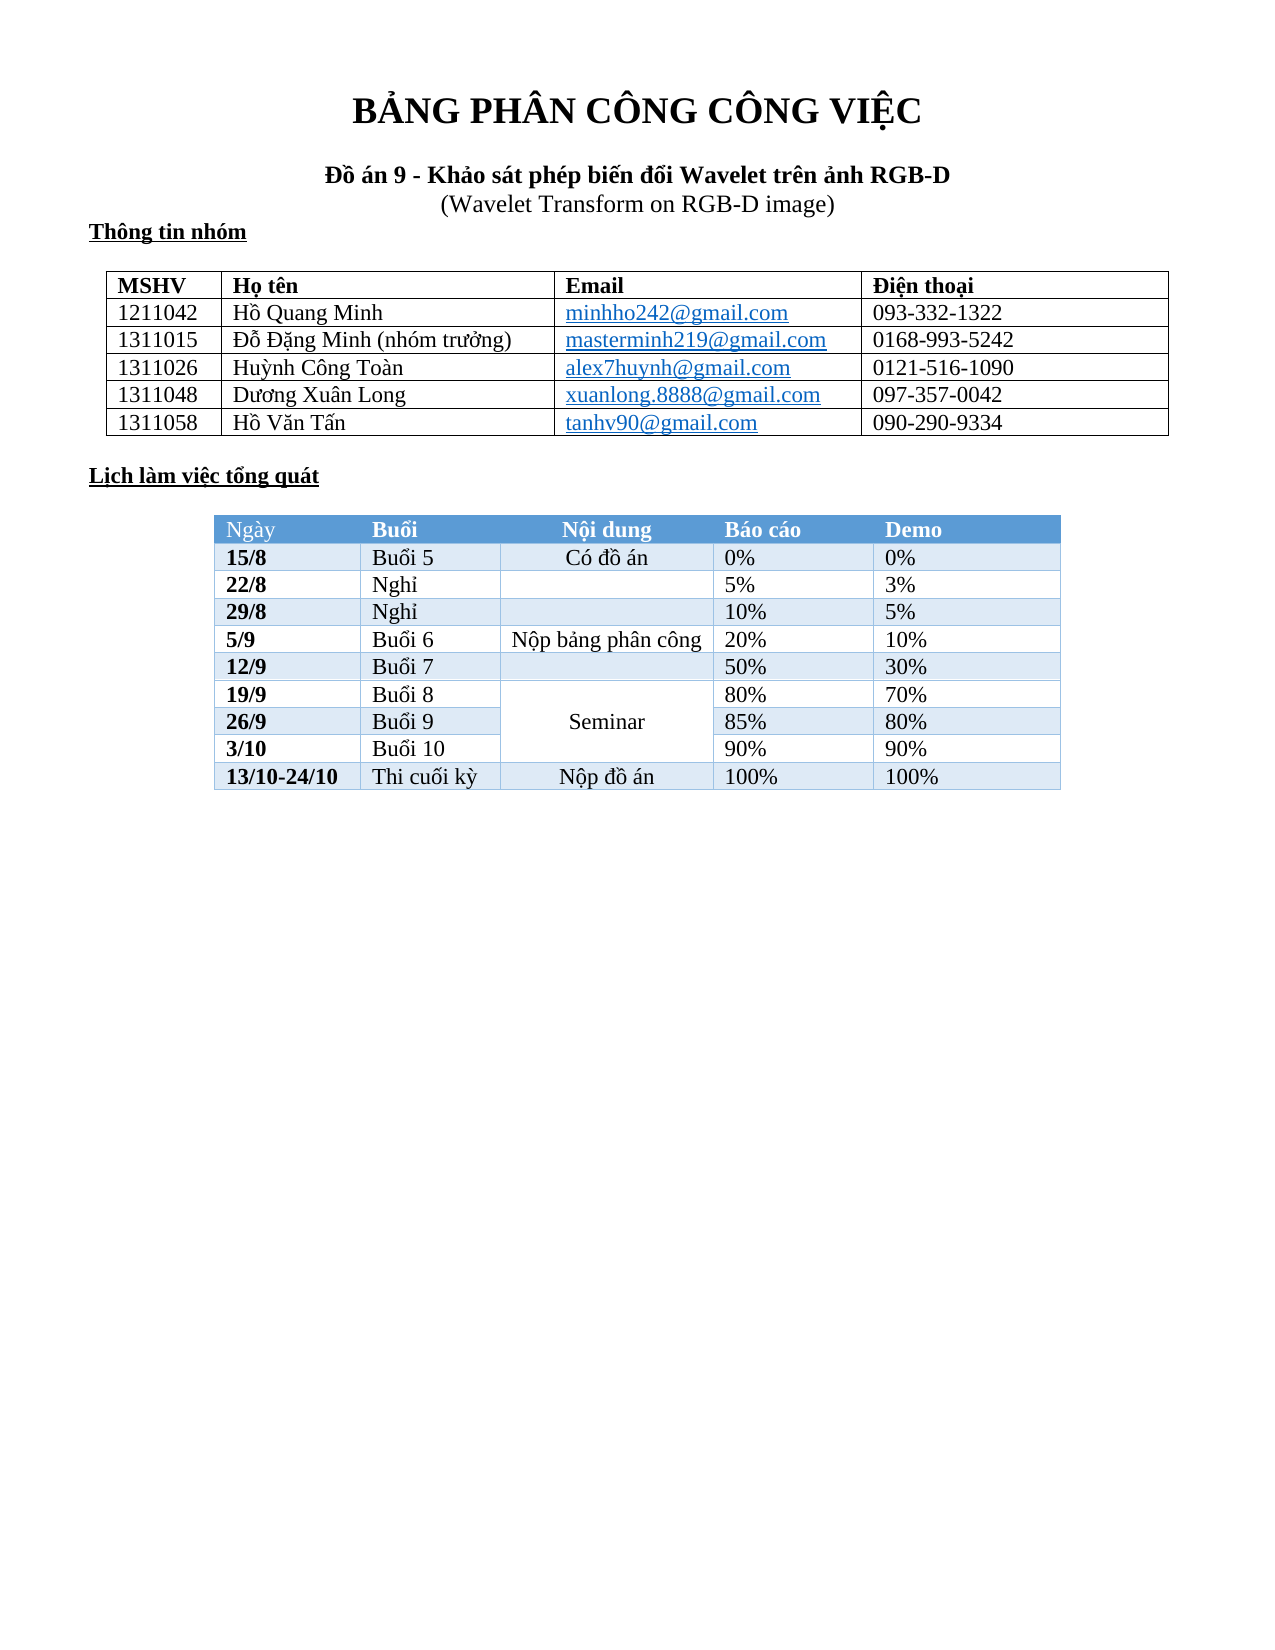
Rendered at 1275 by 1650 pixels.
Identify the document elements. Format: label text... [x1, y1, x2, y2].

table_cell masterminh219@gmail.com [555, 327, 861, 353]
table_cell 15/8 [215, 544, 360, 570]
table_header Buổi [361, 516, 500, 543]
table_header MSHV [107, 272, 221, 298]
text Lịch làm việc tổng quát [89, 462, 1186, 489]
table_header Báo cáo [714, 516, 873, 543]
table_cell 29/8 [215, 599, 360, 625]
table_cell 0121-516-1090 [862, 354, 1168, 380]
table_cell 30% [874, 653, 1060, 679]
table_cell 10% [874, 626, 1060, 652]
table_cell 5% [714, 571, 873, 597]
table_cell 1211042 [107, 299, 221, 326]
table_cell 13/10-24/10 [215, 763, 360, 789]
table_cell Nghỉ [361, 599, 500, 625]
table_cell 20% [714, 626, 873, 652]
table_cell 70% [874, 681, 1060, 707]
table_cell 3% [874, 571, 1060, 597]
table_cell 1311015 [107, 327, 221, 353]
table_header Demo [874, 516, 1060, 543]
table_cell 100% [714, 763, 873, 789]
table_cell [501, 599, 713, 625]
table_cell 90% [874, 735, 1060, 762]
table_cell 5/9 [215, 626, 360, 652]
table_cell [501, 571, 713, 597]
table_cell tanhv90@gmail.com [555, 409, 861, 435]
table_header Email [555, 272, 861, 298]
table_cell 1311026 [107, 354, 221, 380]
table_cell 0% [874, 544, 1060, 570]
table_cell [501, 653, 713, 679]
table_cell 50% [714, 653, 873, 679]
table_cell Nghỉ [361, 571, 500, 597]
text BẢNG PHÂN CÔNG CÔNG VIỆC [89, 89, 1186, 132]
table_cell 093-332-1322 [862, 299, 1168, 326]
table_cell 100% [874, 763, 1060, 789]
table_cell 3/10 [215, 735, 360, 762]
table_cell 26/9 [215, 708, 360, 734]
table_cell 1311048 [107, 381, 221, 408]
table_cell 80% [714, 681, 873, 707]
table_cell Huỳnh Công Toàn [222, 354, 554, 380]
table_cell Buổi 6 [361, 626, 500, 652]
text Thông tin nhóm [89, 218, 1186, 244]
table_cell Buổi 8 [361, 681, 500, 707]
table_cell 5% [874, 599, 1060, 625]
table_cell Buổi 5 [361, 544, 500, 570]
table_cell 12/9 [215, 653, 360, 679]
text (Wavelet Transform on RGB-D image) [89, 189, 1186, 218]
table_cell Nộp bảng phân công [501, 626, 713, 652]
table_cell Seminar [501, 681, 713, 762]
table_cell 90% [714, 735, 873, 762]
table_cell 097-357-0042 [862, 381, 1168, 408]
table_header Ngày [215, 516, 360, 543]
table_cell Buổi 9 [361, 708, 500, 734]
table_cell 1311058 [107, 409, 221, 435]
table_cell Nộp đồ án [501, 763, 713, 789]
table_cell 090-290-9334 [862, 409, 1168, 435]
table_cell xuanlong.8888@gmail.com [555, 381, 861, 408]
table_cell Hồ Quang Minh [222, 299, 554, 326]
table_header Họ tên [222, 272, 554, 298]
table_header Nội dung [501, 516, 713, 543]
table_cell Buổi 10 [361, 735, 500, 762]
table_cell 10% [714, 599, 873, 625]
table_cell 85% [714, 708, 873, 734]
text Đồ án 9 - Khảo sát phép biến đổi Wavelet trên ảnh RGB-D [89, 161, 1186, 189]
table_cell Dương Xuân Long [222, 381, 554, 408]
table_cell Buổi 7 [361, 653, 500, 679]
table_cell Có đồ án [501, 544, 713, 570]
table_cell 19/9 [215, 681, 360, 707]
table_cell 0168-993-5242 [862, 327, 1168, 353]
table_cell 0% [714, 544, 873, 570]
table_cell alex7huynh@gmail.com [555, 354, 861, 380]
table_cell minhho242@gmail.com [555, 299, 861, 326]
table_cell Thi cuối kỳ [361, 763, 500, 789]
table_cell Đỗ Đặng Minh (nhóm trưởng) [222, 327, 554, 353]
table_cell Hồ Văn Tấn [222, 409, 554, 435]
table_cell 80% [874, 708, 1060, 734]
table_cell 22/8 [215, 571, 360, 597]
table_header Điện thoại [862, 272, 1168, 298]
